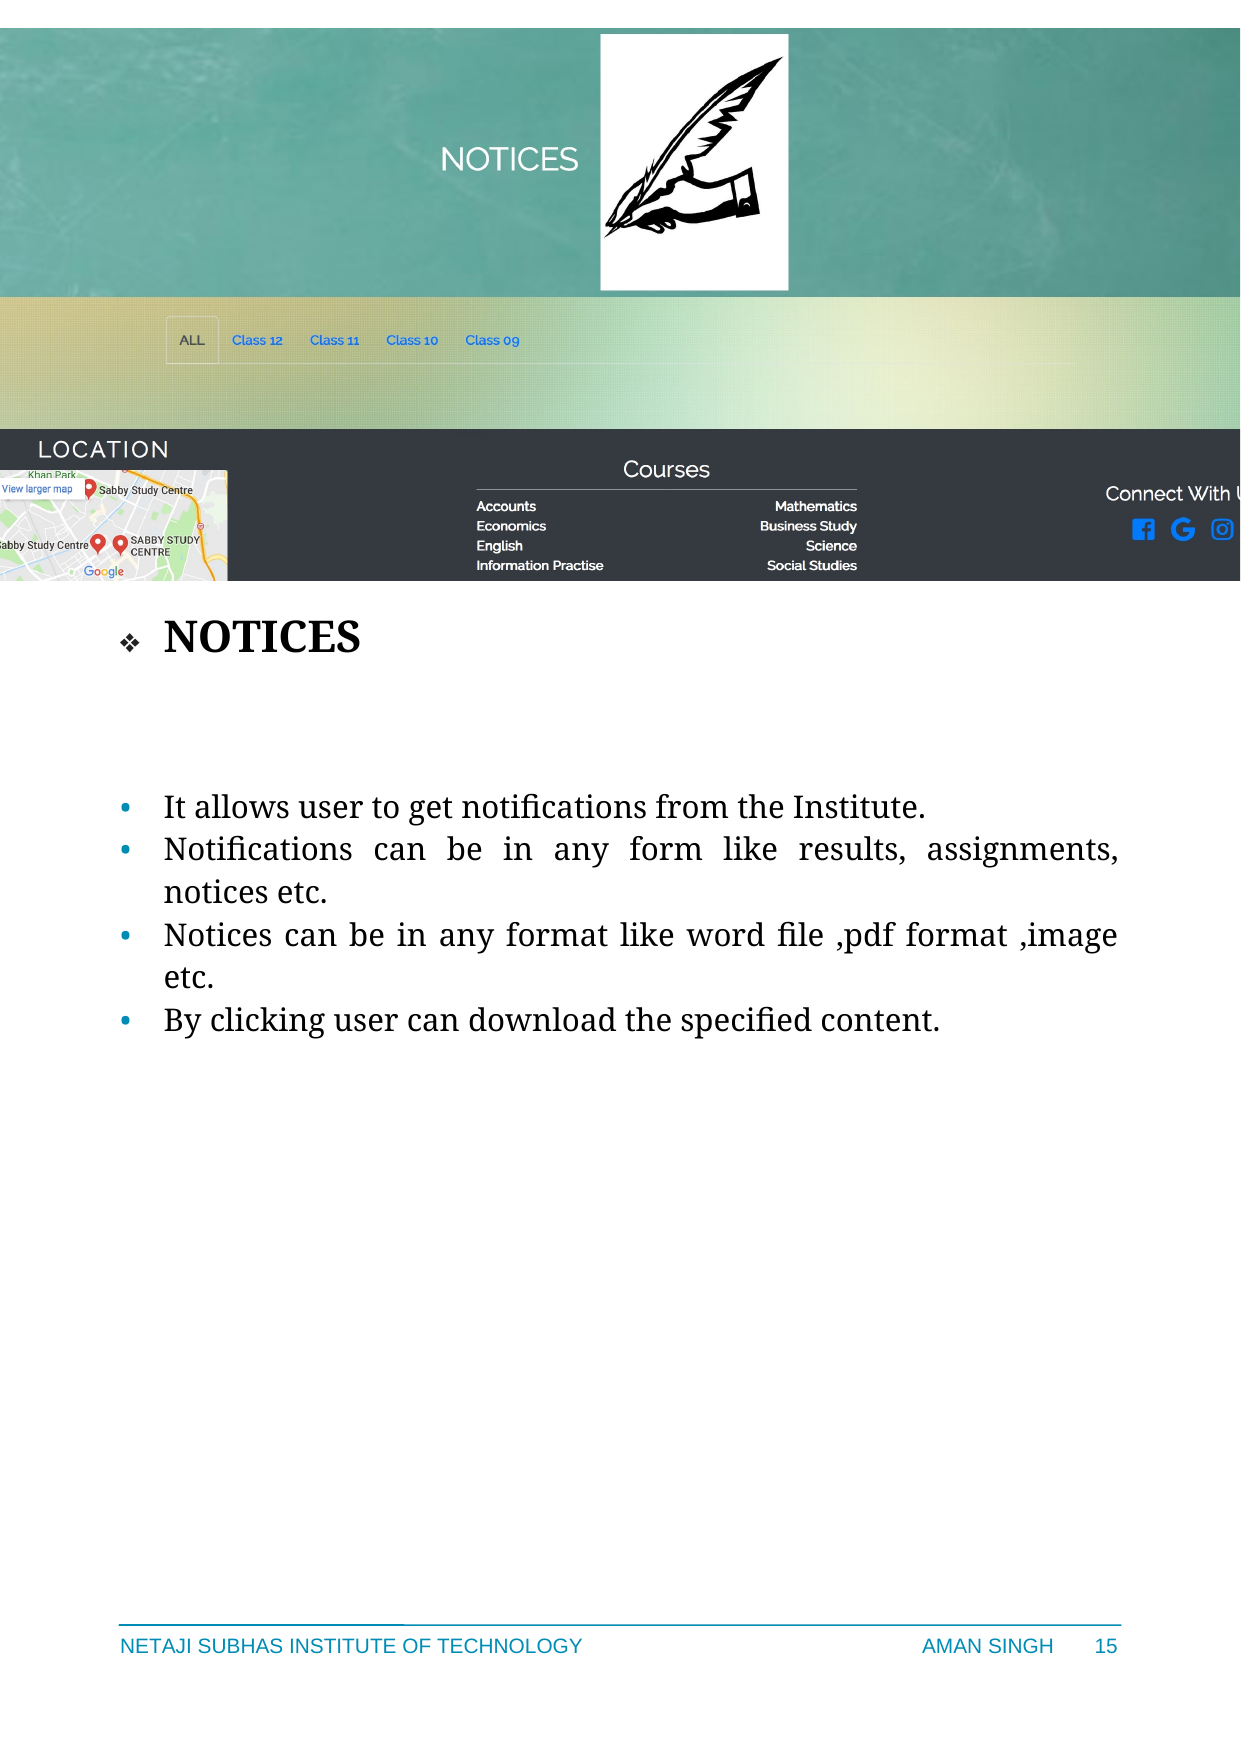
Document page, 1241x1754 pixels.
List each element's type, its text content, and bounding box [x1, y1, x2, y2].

list By clicking user can download the specified content. [120, 998, 1120, 1040]
picture [0, 28, 1241, 581]
list Notices can be in any format like word file ,pdf format ,image etc. [120, 912, 1120, 998]
list Notifications can be in any form like results, assignments, notices etc. [120, 827, 1120, 912]
list It allows user to get notifications from the Institute. [120, 785, 1120, 827]
list NOTICES [120, 581, 1120, 666]
